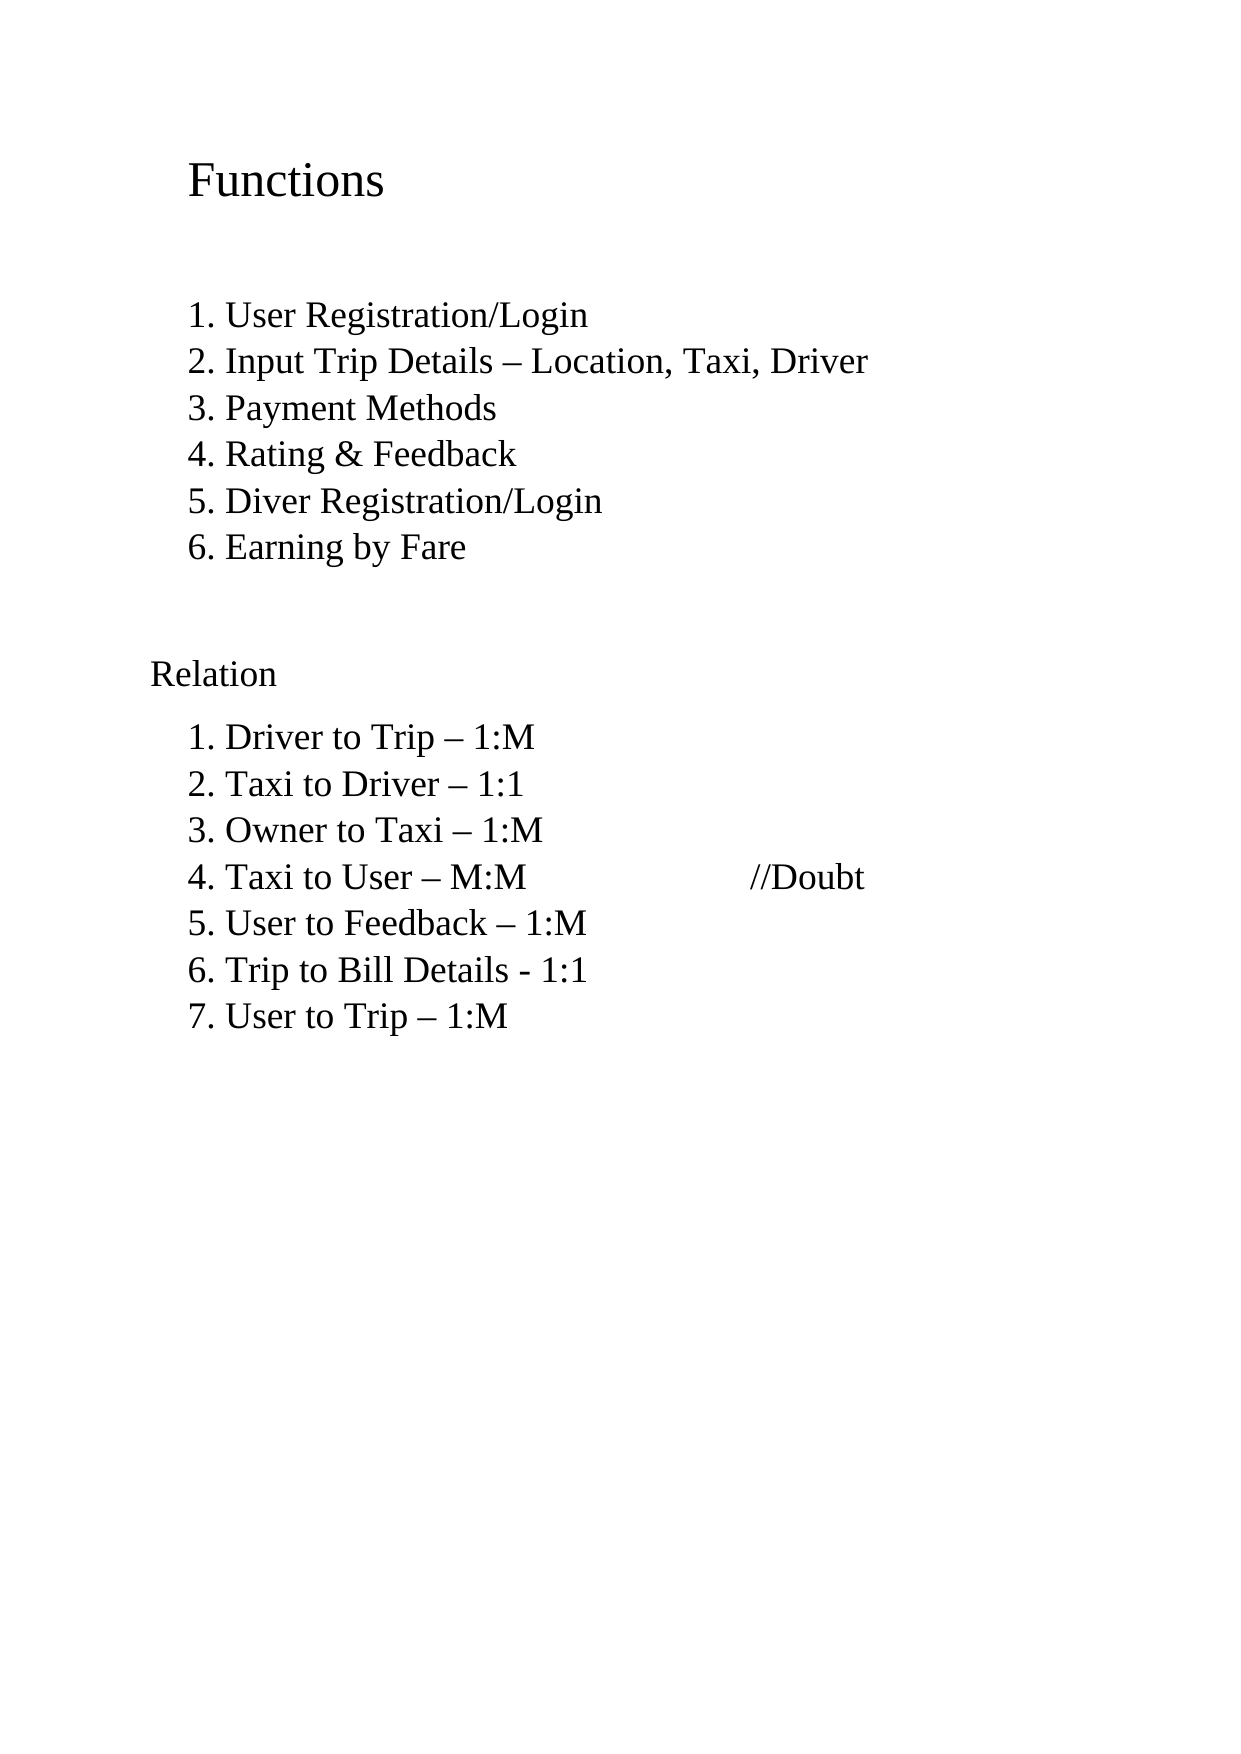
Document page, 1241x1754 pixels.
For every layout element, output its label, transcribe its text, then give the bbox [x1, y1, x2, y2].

list User Registration/Login [187, 292, 1090, 335]
list Payment Methods [187, 385, 1090, 428]
list User to Trip – 1:M [187, 994, 1090, 1037]
list User to Feedback – 1:M [187, 901, 1090, 944]
text Functions [187, 150, 1090, 207]
list Rating & Feedback [187, 432, 1090, 475]
text Relation [150, 651, 1090, 694]
list Trip to Bill Details - 1:1 [187, 947, 1090, 990]
list Input Trip Details – Location, Taxi, Driver [187, 338, 1090, 382]
list Earning by Fare [187, 525, 1090, 568]
list Diver Registration/Login [187, 478, 1090, 521]
list Driver to Trip – 1:M [187, 714, 1090, 758]
list Owner to Taxi – 1:M [187, 808, 1090, 851]
list Taxi to Driver – 1:1 [187, 761, 1090, 804]
list Taxi to User – M:M //Doubt [187, 854, 1090, 897]
